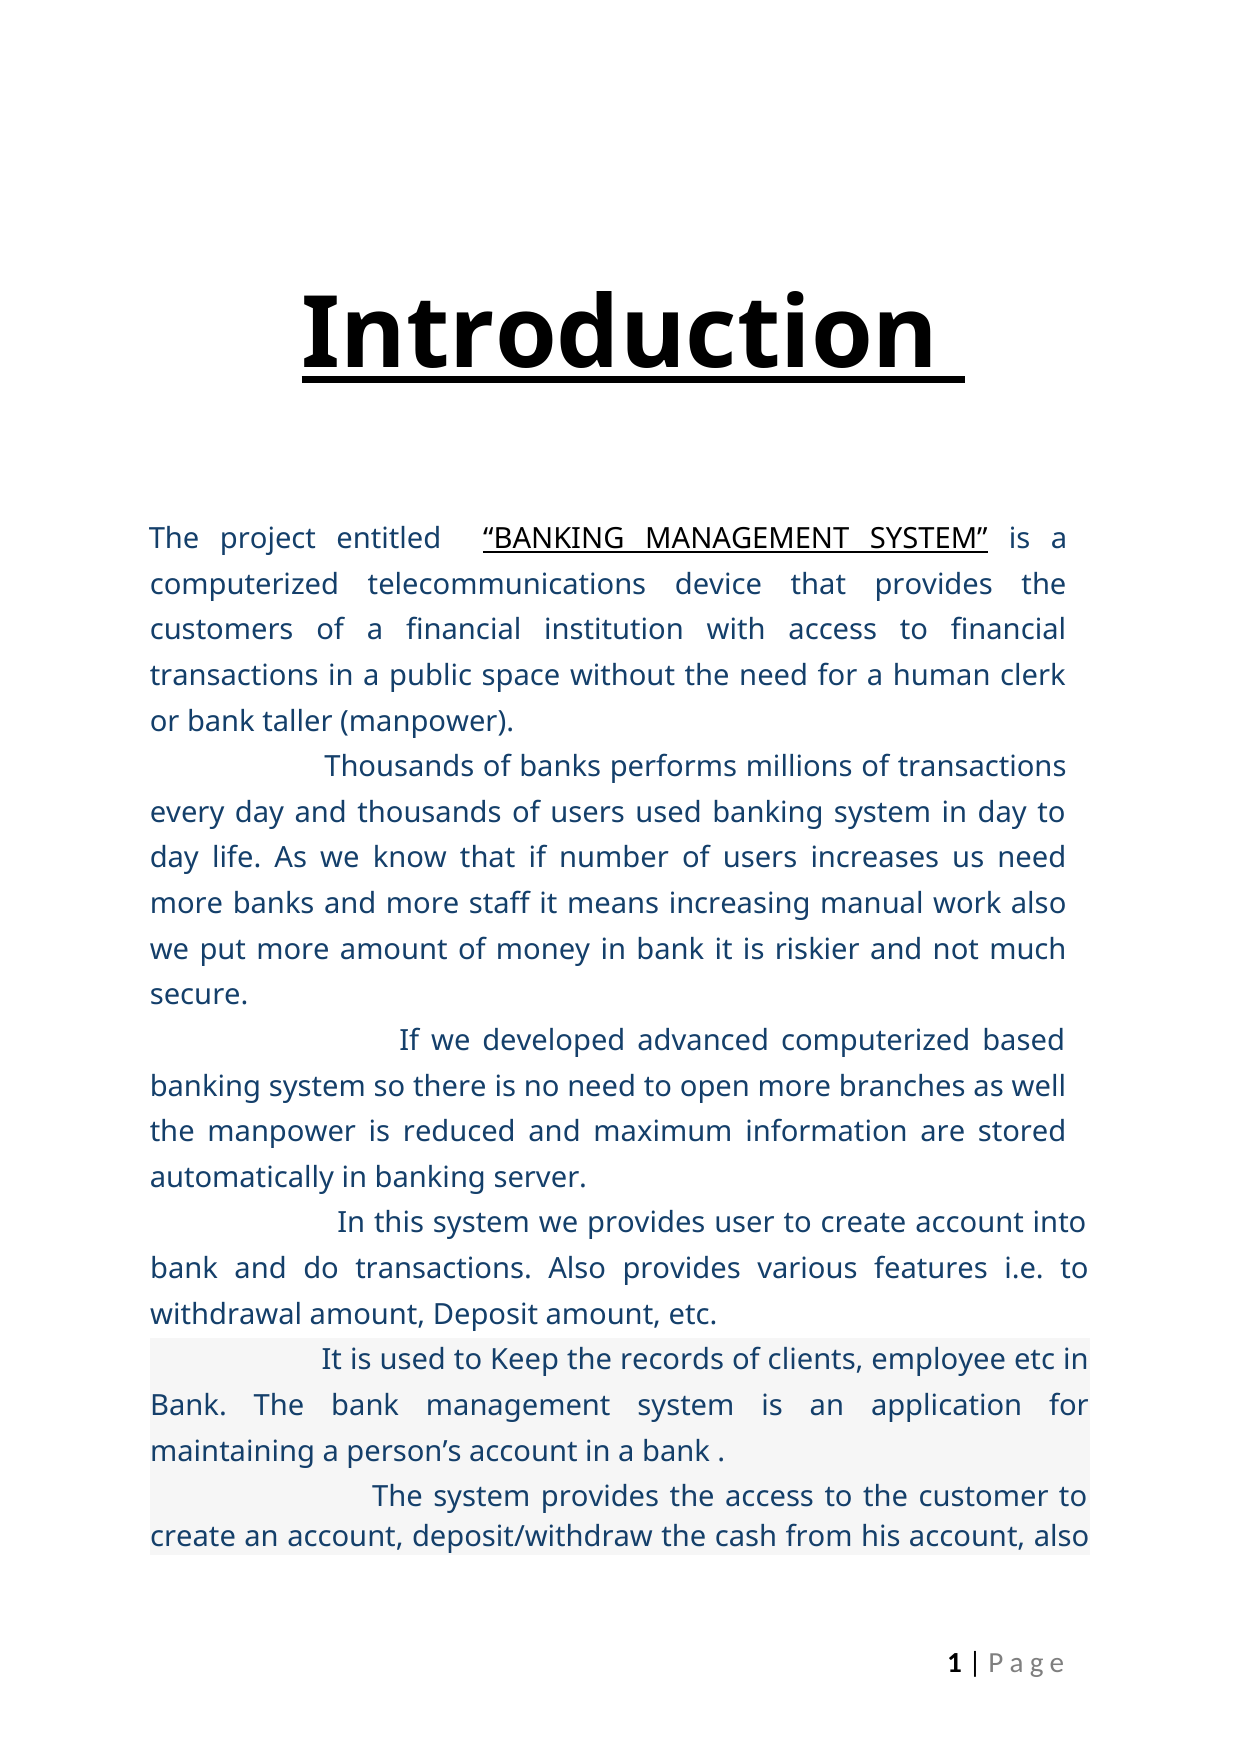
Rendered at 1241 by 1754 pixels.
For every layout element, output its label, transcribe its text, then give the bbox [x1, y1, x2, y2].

text It is used to Keep the records of clients, employee etc in Bank. The bank management system is an application for maintaining a person’s account in a bank . [150, 1338, 1090, 1469]
text In this system we provides user to create account into bank and do transactions. Also provides various features i.e. to withdrawal amount, Deposit amount, etc. [150, 1202, 1090, 1333]
text The project entitled “BANKING MANAGEMENT SYSTEM” is a computerized telecommunications device that provides the customers of a financial institution with access to financial transactions in a public space without the need for a human clerk or bank taller (manpower). [148, 517, 1067, 739]
text Thousands of banks performs millions of transactions every day and thousands of users used banking system in day to day life. As we know that if number of users increases us need more banks and more staff it means increasing manual work also we put more amount of money in bank it is riskier and not much secure. [148, 745, 1067, 1013]
text Introduction [150, 261, 1090, 397]
text If we developed advanced computerized based banking system so there is no need to open more branches as well the manpower is reduced and maximum information are stored automatically in banking server. [148, 1019, 1067, 1196]
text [150, 1475, 1090, 1555]
